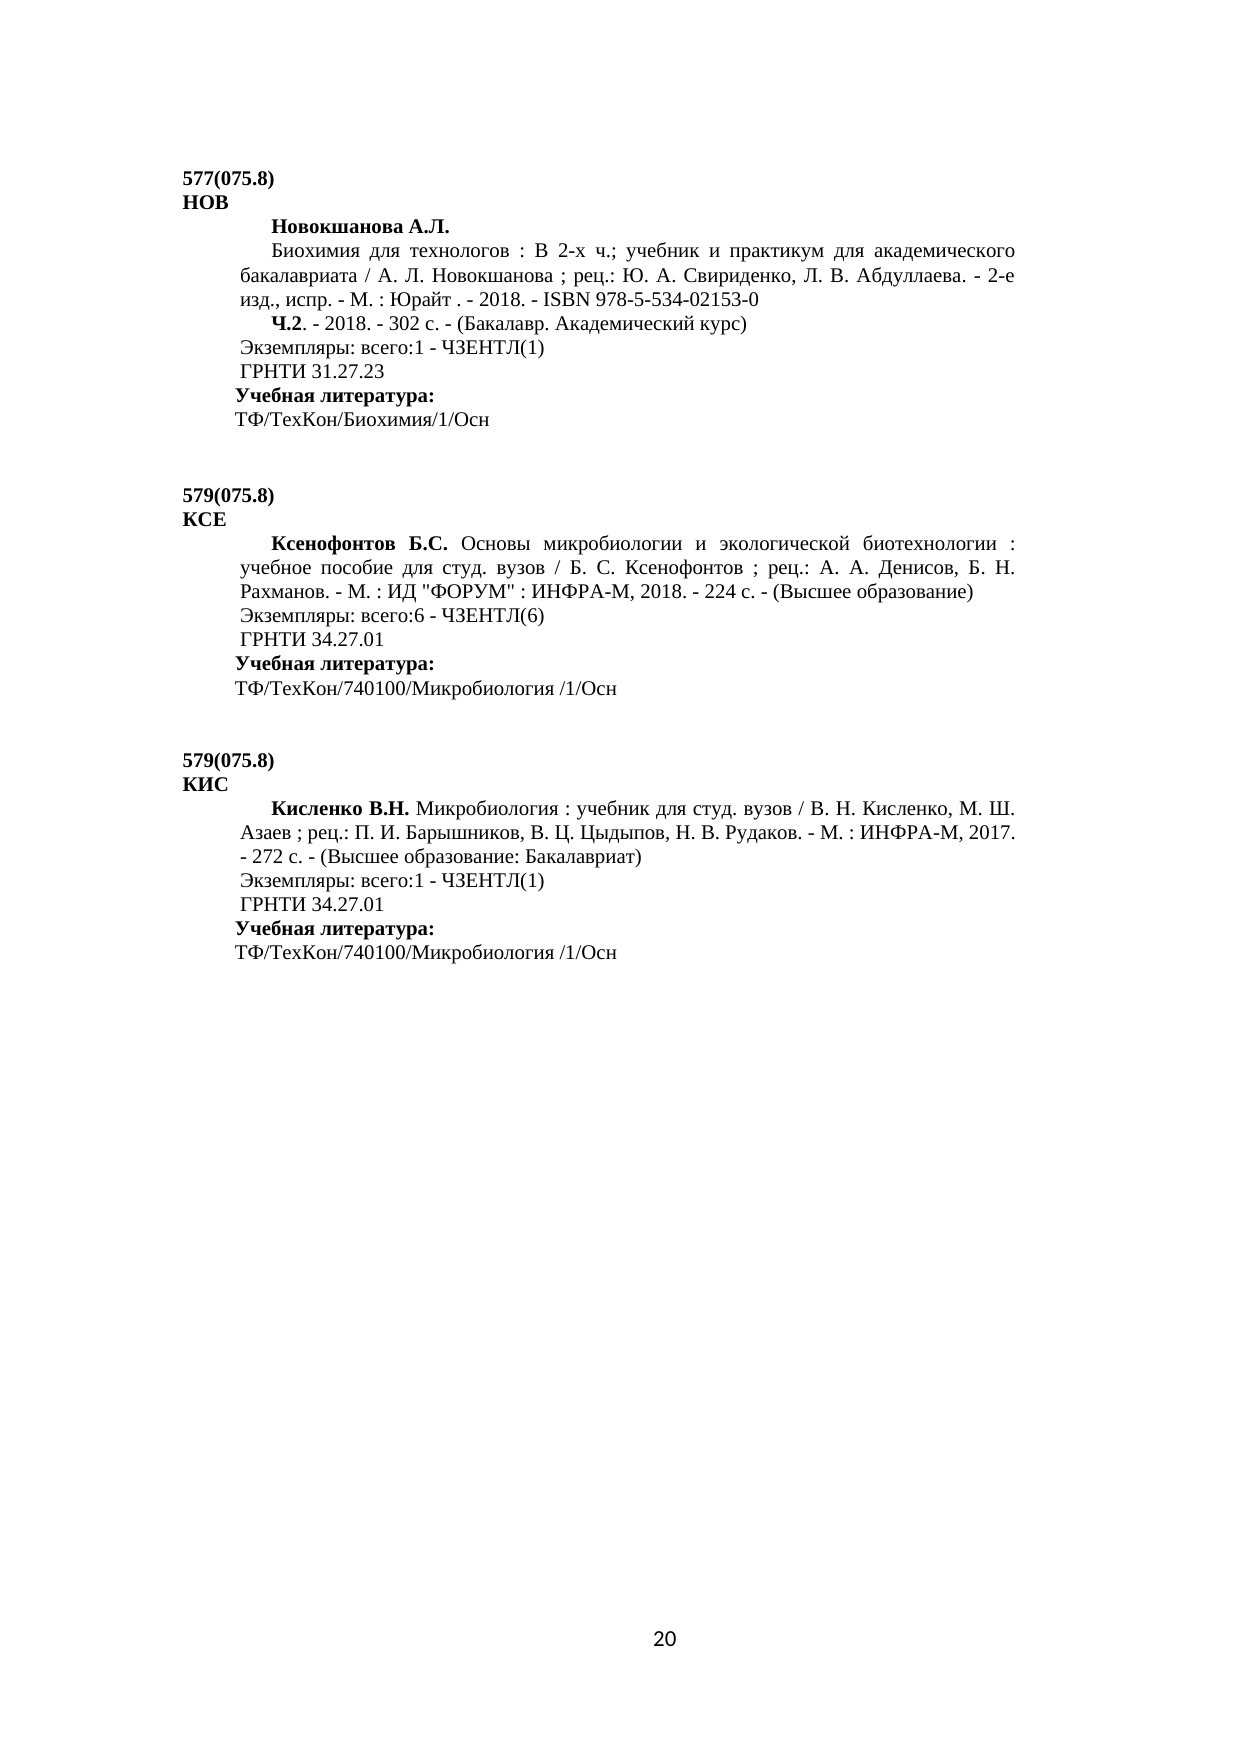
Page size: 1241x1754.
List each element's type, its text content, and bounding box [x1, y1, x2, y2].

text ТФ/ТехКон/740100/Микробиология /1/Осн [177, 940, 1152, 964]
text 579(075.8) [182, 483, 1152, 507]
text Учебная литература: [177, 916, 1152, 940]
text 577(075.8) [182, 166, 1152, 190]
text Биохимия для технологов : В 2-х ч.; учебник и практикум для академического бакалавриата / А. Л. Новокшанова ; рец.: Ю. А. Свириденко, Л. В. Абдуллаева. - 2-е изд., испр. - М. : Юрайт . - 2018. - ISBN 978-5-534-02153-0 [240, 238, 1016, 311]
text Новокшанова А.Л. [240, 214, 1016, 238]
text НОВ [177, 190, 1152, 214]
text Экземпляры: всего:1 - ЧЗЕНТЛ(1) [240, 335, 1016, 359]
text Ч.2. - 2018. - 302 с. - (Бакалавр. Академический курс) [240, 311, 1016, 335]
text Экземпляры: всего:1 - ЧЗЕНТЛ(1) [240, 868, 1016, 892]
text КСЕ [177, 507, 1152, 531]
text ТФ/ТехКон/740100/Микробиология /1/Осн [177, 675, 1152, 699]
text Учебная литература: [177, 651, 1152, 675]
text Учебная литература: [177, 383, 1152, 407]
text Кисленко В.Н. Микробиология : учебник для студ. вузов / В. Н. Кисленко, М. Ш. Азаев ; рец.: П. И. Барышников, В. Ц. Цыдыпов, Н. В. Рудаков. - М. : ИНФРА-М, 2017. - 272 с. - (Высшее образование: Бакалавриат) [240, 796, 1016, 868]
text Экземпляры: всего:6 - ЧЗЕНТЛ(6) [240, 603, 1016, 627]
text ГРНТИ 34.27.01 [240, 627, 1016, 651]
text Ксенофонтов Б.С. Основы микробиологии и экологической биотехнологии : учебное пособие для студ. вузов / Б. С. Ксенофонтов ; рец.: А. А. Денисов, Б. Н. Рахманов. - М. : ИД "ФОРУМ" : ИНФРА-М, 2018. - 224 с. - (Высшее образование) [240, 531, 1016, 603]
text ГРНТИ 34.27.01 [240, 892, 1016, 916]
text КИС [177, 772, 1152, 796]
text ТФ/ТехКон/Биохимия/1/Осн [177, 407, 1152, 431]
text 579(075.8) [182, 748, 1152, 772]
text ГРНТИ 31.27.23 [240, 359, 1016, 383]
